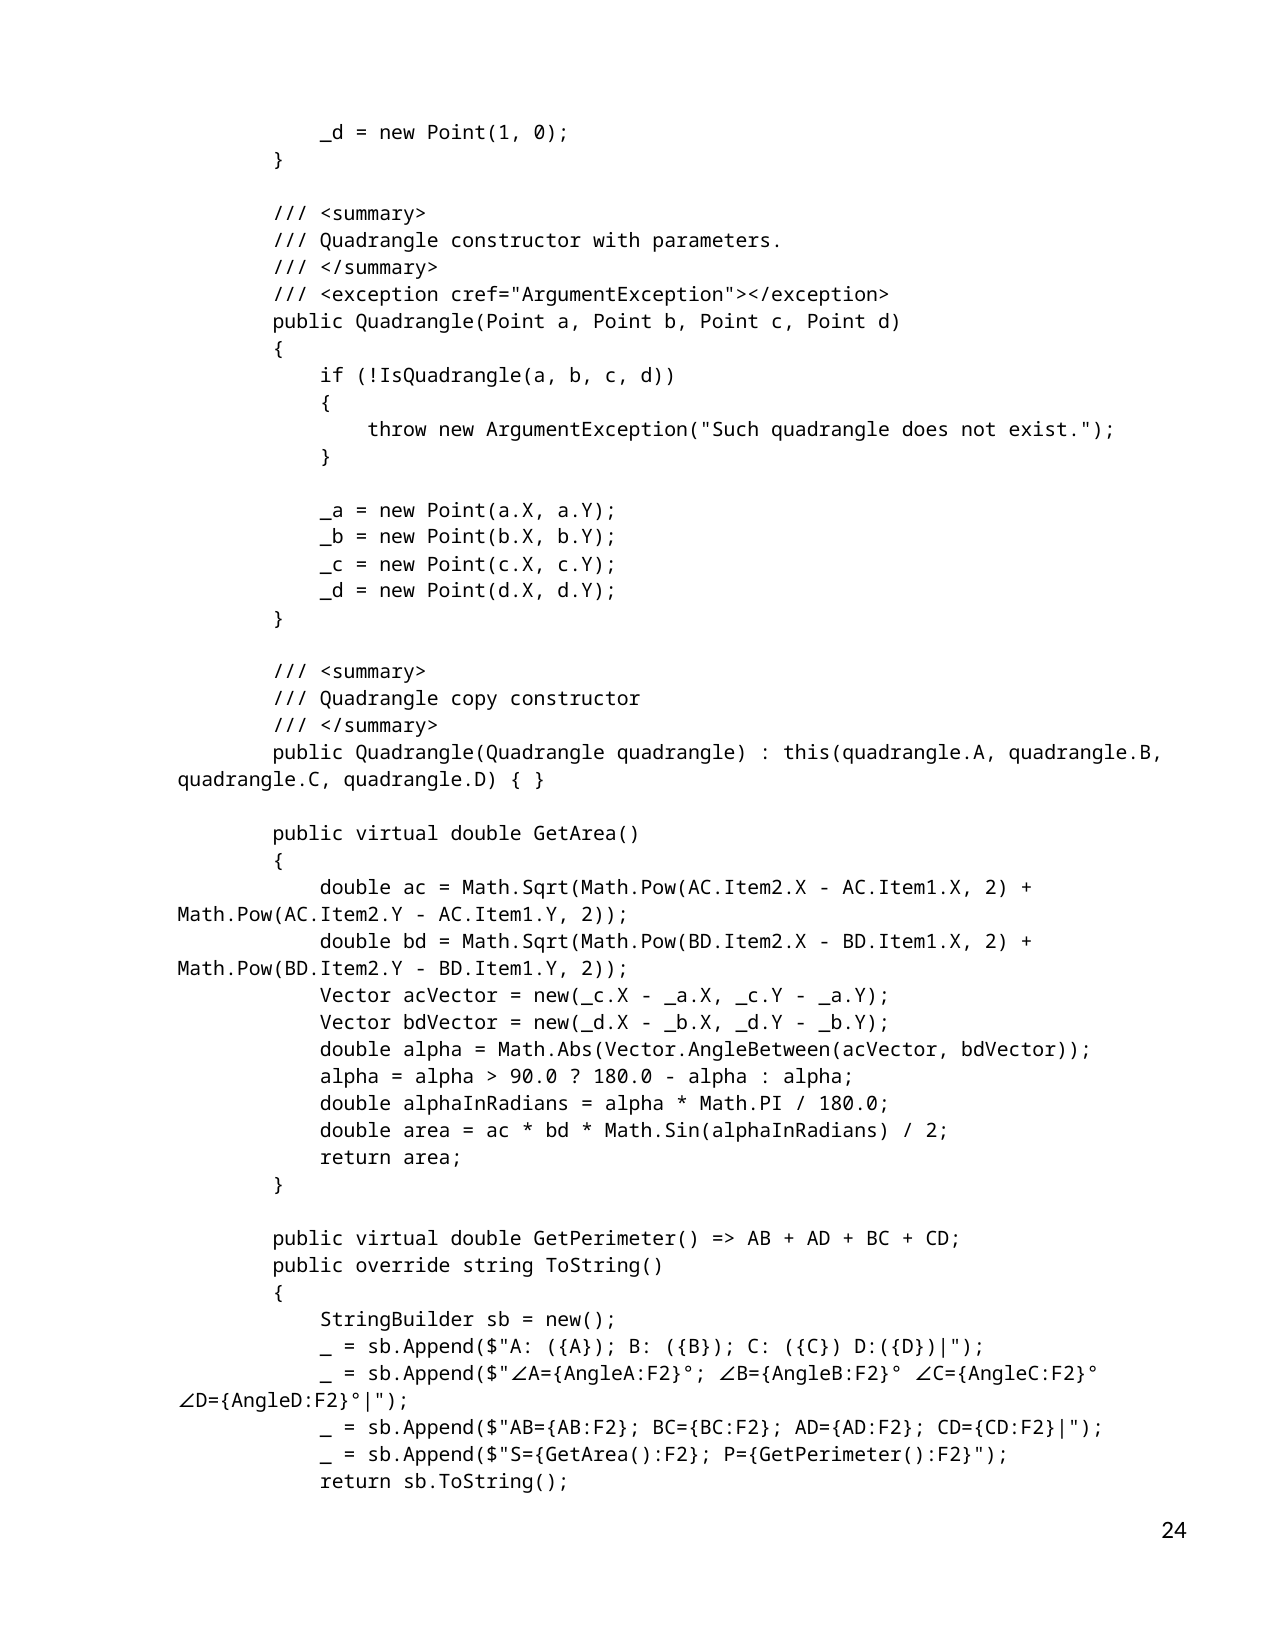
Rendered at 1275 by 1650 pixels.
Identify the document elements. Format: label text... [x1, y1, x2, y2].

text } [177, 442, 1186, 469]
text alpha = alpha > 90.0 ? 180.0 - alpha : alpha; [177, 1062, 1186, 1089]
text StringBuilder sb = new(); [177, 1305, 1186, 1332]
text } [177, 1170, 1186, 1197]
text _c = new Point(c.X, c.Y); [177, 550, 1186, 577]
text { [177, 334, 1186, 361]
text return sb.ToString(); [177, 1467, 1186, 1494]
text _d = new Point(d.X, d.Y); [177, 577, 1186, 604]
text double bd = Math.Sqrt(Math.Pow(BD.Item2.X - BD.Item1.X, 2) + Math.Pow(BD.Item2.Y - BD.Item1.Y, 2)); [177, 927, 1186, 981]
text _a = new Point(a.X, a.Y); [177, 496, 1186, 523]
text } [177, 604, 1186, 631]
text double ac = Math.Sqrt(Math.Pow(AC.Item2.X - AC.Item1.X, 2) + Math.Pow(AC.Item2.Y - AC.Item1.Y, 2)); [177, 873, 1186, 927]
text { [177, 1278, 1186, 1305]
text double alpha = Math.Abs(Vector.AngleBetween(acVector, bdVector)); [177, 1035, 1186, 1062]
text public virtual double GetArea() [177, 819, 1186, 847]
text public Quadrangle(Point a, Point b, Point c, Point d) [177, 307, 1186, 334]
text public virtual double GetPerimeter() => AB + AD + BC + CD; [177, 1224, 1186, 1251]
text throw new ArgumentException("Such quadrangle does not exist."); [177, 415, 1186, 442]
text /// Quadrangle constructor with parameters. [177, 226, 1186, 253]
text _b = new Point(b.X, b.Y); [177, 523, 1186, 550]
text double alphaInRadians = alpha * Math.PI / 180.0; [177, 1089, 1186, 1116]
text _ = sb.Append($"∠A={AngleA:F2}°; ∠B={AngleB:F2}° ∠C={AngleC:F2}° ∠D={AngleD:F2}°|"); [177, 1359, 1186, 1413]
text /// </summary> [177, 253, 1186, 280]
text public override string ToString() [177, 1251, 1186, 1278]
text _d = new Point(1, 0); [177, 118, 1186, 145]
text /// <exception cref="ArgumentException"></exception> [177, 280, 1186, 307]
text _ = sb.Append($"AB={AB:F2}; BC={BC:F2}; AD={AD:F2}; CD={CD:F2}|"); [177, 1413, 1186, 1440]
text /// Quadrangle copy constructor [177, 685, 1186, 712]
text } [177, 145, 1186, 172]
text Vector acVector = new(_c.X - _a.X, _c.Y - _a.Y); [177, 981, 1186, 1008]
text _ = sb.Append($"A: ({A}); B: ({B}); C: ({C}) D:({D})|"); [177, 1332, 1186, 1359]
text /// </summary> [177, 712, 1186, 739]
text { [177, 388, 1186, 415]
text return area; [177, 1143, 1186, 1170]
text Vector bdVector = new(_d.X - _b.X, _d.Y - _b.Y); [177, 1008, 1186, 1035]
text /// <summary> [177, 199, 1186, 226]
text if (!IsQuadrangle(a, b, c, d)) [177, 361, 1186, 388]
text public Quadrangle(Quadrangle quadrangle) : this(quadrangle.A, quadrangle.B, quadrangle.C, quadrangle.D) { } [177, 739, 1186, 793]
text /// <summary> [177, 658, 1186, 685]
text double area = ac * bd * Math.Sin(alphaInRadians) / 2; [177, 1116, 1186, 1143]
text { [177, 847, 1186, 873]
text _ = sb.Append($"S={GetArea():F2}; P={GetPerimeter():F2}"); [177, 1440, 1186, 1467]
